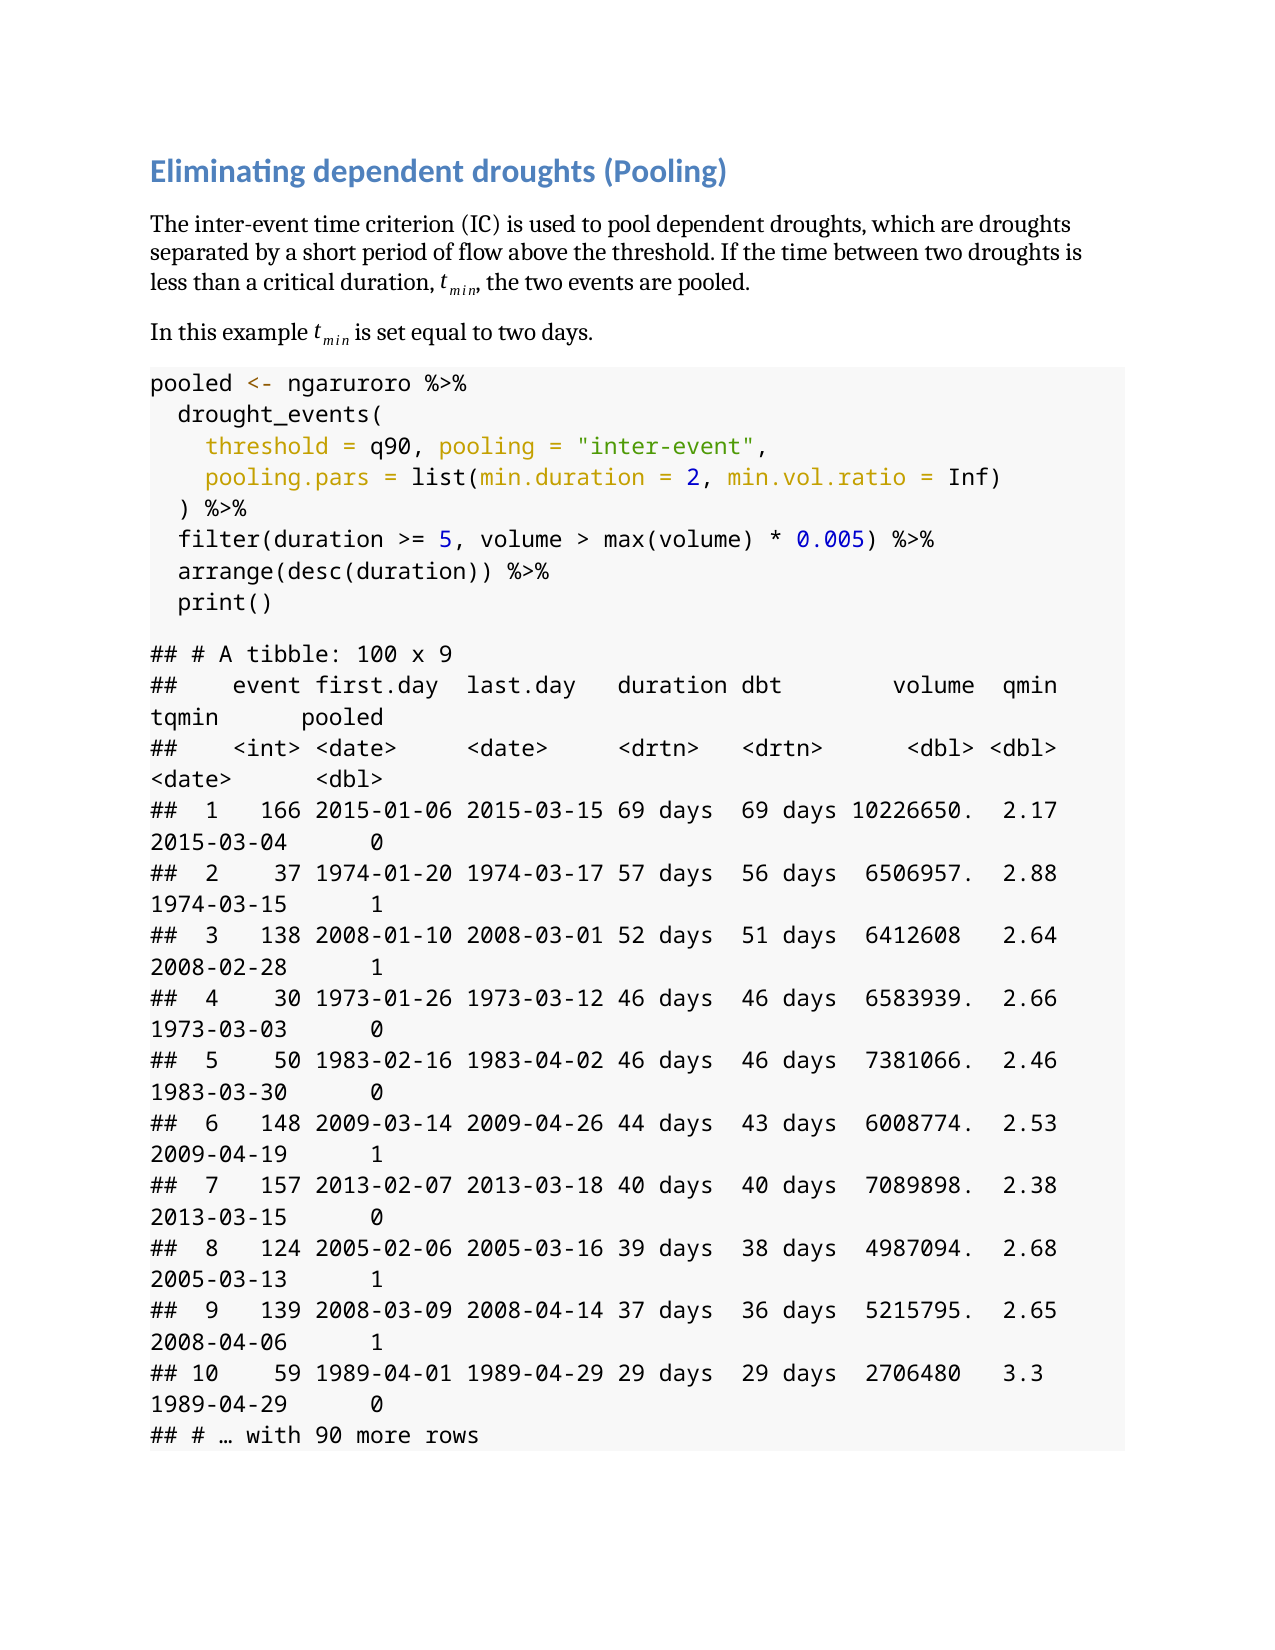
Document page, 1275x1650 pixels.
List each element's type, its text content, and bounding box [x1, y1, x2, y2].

subtitle Eliminating dependent droughts (Pooling) [150, 150, 1125, 191]
text pooled <- ngaruroro %>% drought_events( threshold = q90, pooling = "inter-event", pooling.pars = list(min.duration = 2, min.vol.ratio = Inf) ) %>% filter(duration >= 5, volume > max(volume) * 0.005) %>% arrange(desc(duration)) %>% print() [150, 367, 1125, 617]
text The inter-event time criterion (IC) is used to pool dependent droughts, which are droughts separated by a short period of flow above the threshold. If the time between two droughts is less than a critical duration, , the two events are pooled. [150, 209, 1125, 298]
text In this example is set equal to two days. [150, 317, 1125, 348]
text ## # A tibble: 100 x 9 ## event first.day last.day duration dbt volume qmin tqmin pooled ## <int> <date> <date> <drtn> <drtn> <dbl> <dbl> <date> <dbl> ## 1 166 2015-01-06 2015-03-15 69 days 69 days 10226650. 2.17 2015-03-04 0 ## 2 37 1974-01-20 1974-03-17 57 days 56 days 6506957. 2.88 1974-03-15 1 ## 3 138 2008-01-10 2008-03-01 52 days 51 days 6412608 2.64 2008-02-28 1 ## 4 30 1973-01-26 1973-03-12 46 days 46 days 6583939. 2.66 1973-03-03 0 ## 5 50 1983-02-16 1983-04-02 46 days 46 days 7381066. 2.46 1983-03-30 0 ## 6 148 2009-03-14 2009-04-26 44 days 43 days 6008774. 2.53 2009-04-19 1 ## 7 157 2013-02-07 2013-03-18 40 days 40 days 7089898. 2.38 2013-03-15 0 ## 8 124 2005-02-06 2005-03-16 39 days 38 days 4987094. 2.68 2005-03-13 1 ## 9 139 2008-03-09 2008-04-14 37 days 36 days 5215795. 2.65 2008-04-06 1 ## 10 59 1989-04-01 1989-04-29 29 days 29 days 2706480 3.3 1989-04-29 0 ## # … with 90 more rows [150, 638, 1125, 1451]
